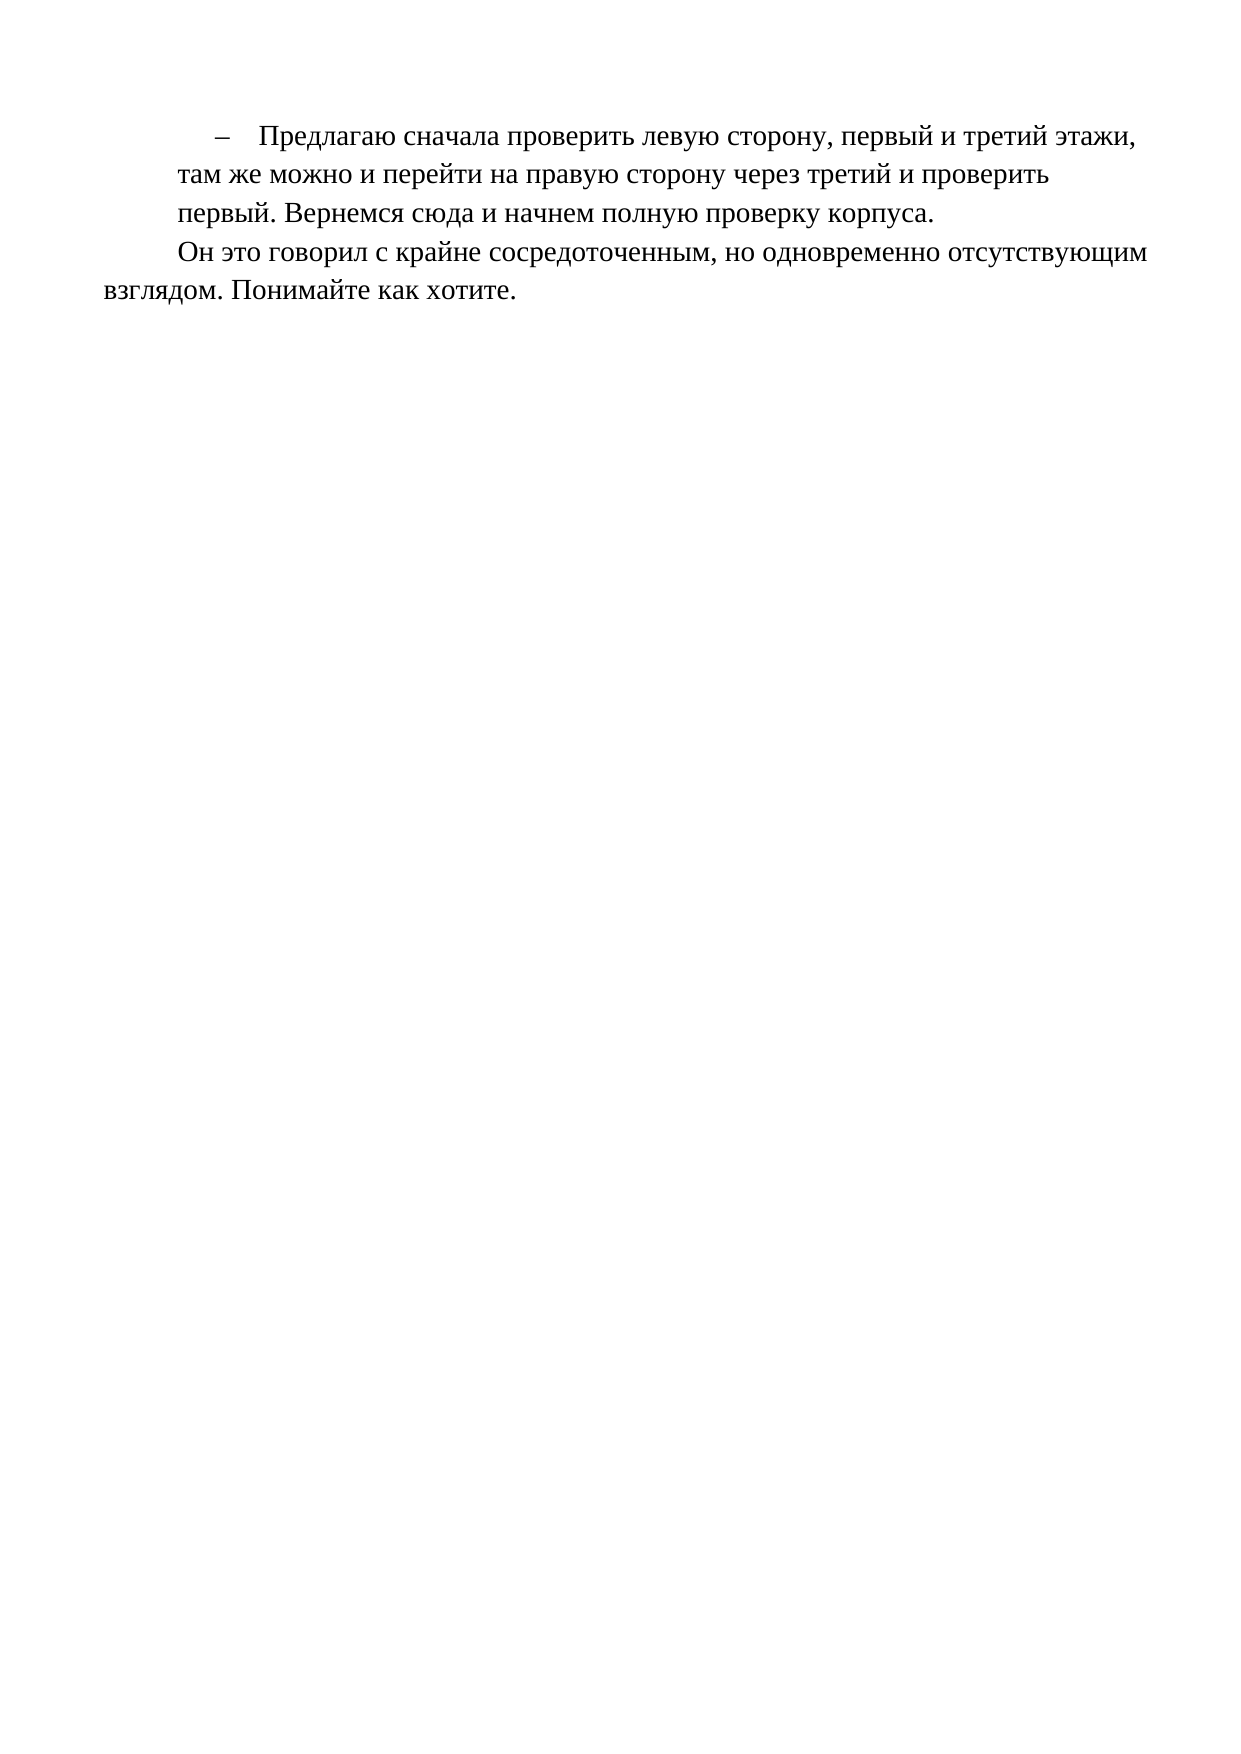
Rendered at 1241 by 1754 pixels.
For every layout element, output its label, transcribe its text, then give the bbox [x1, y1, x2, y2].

text Предлагаю сначала проверить левую сторону, первый и третий этажи, там же можно и перейти на правую сторону через третий и проверить первый. Вернемся сюда и начнем полную проверку корпуса. [177, 118, 1152, 229]
text Он это говорил с крайне сосредоточенным, но одновременно отсутствующим взглядом. Понимайте как хотите. [103, 234, 1152, 306]
